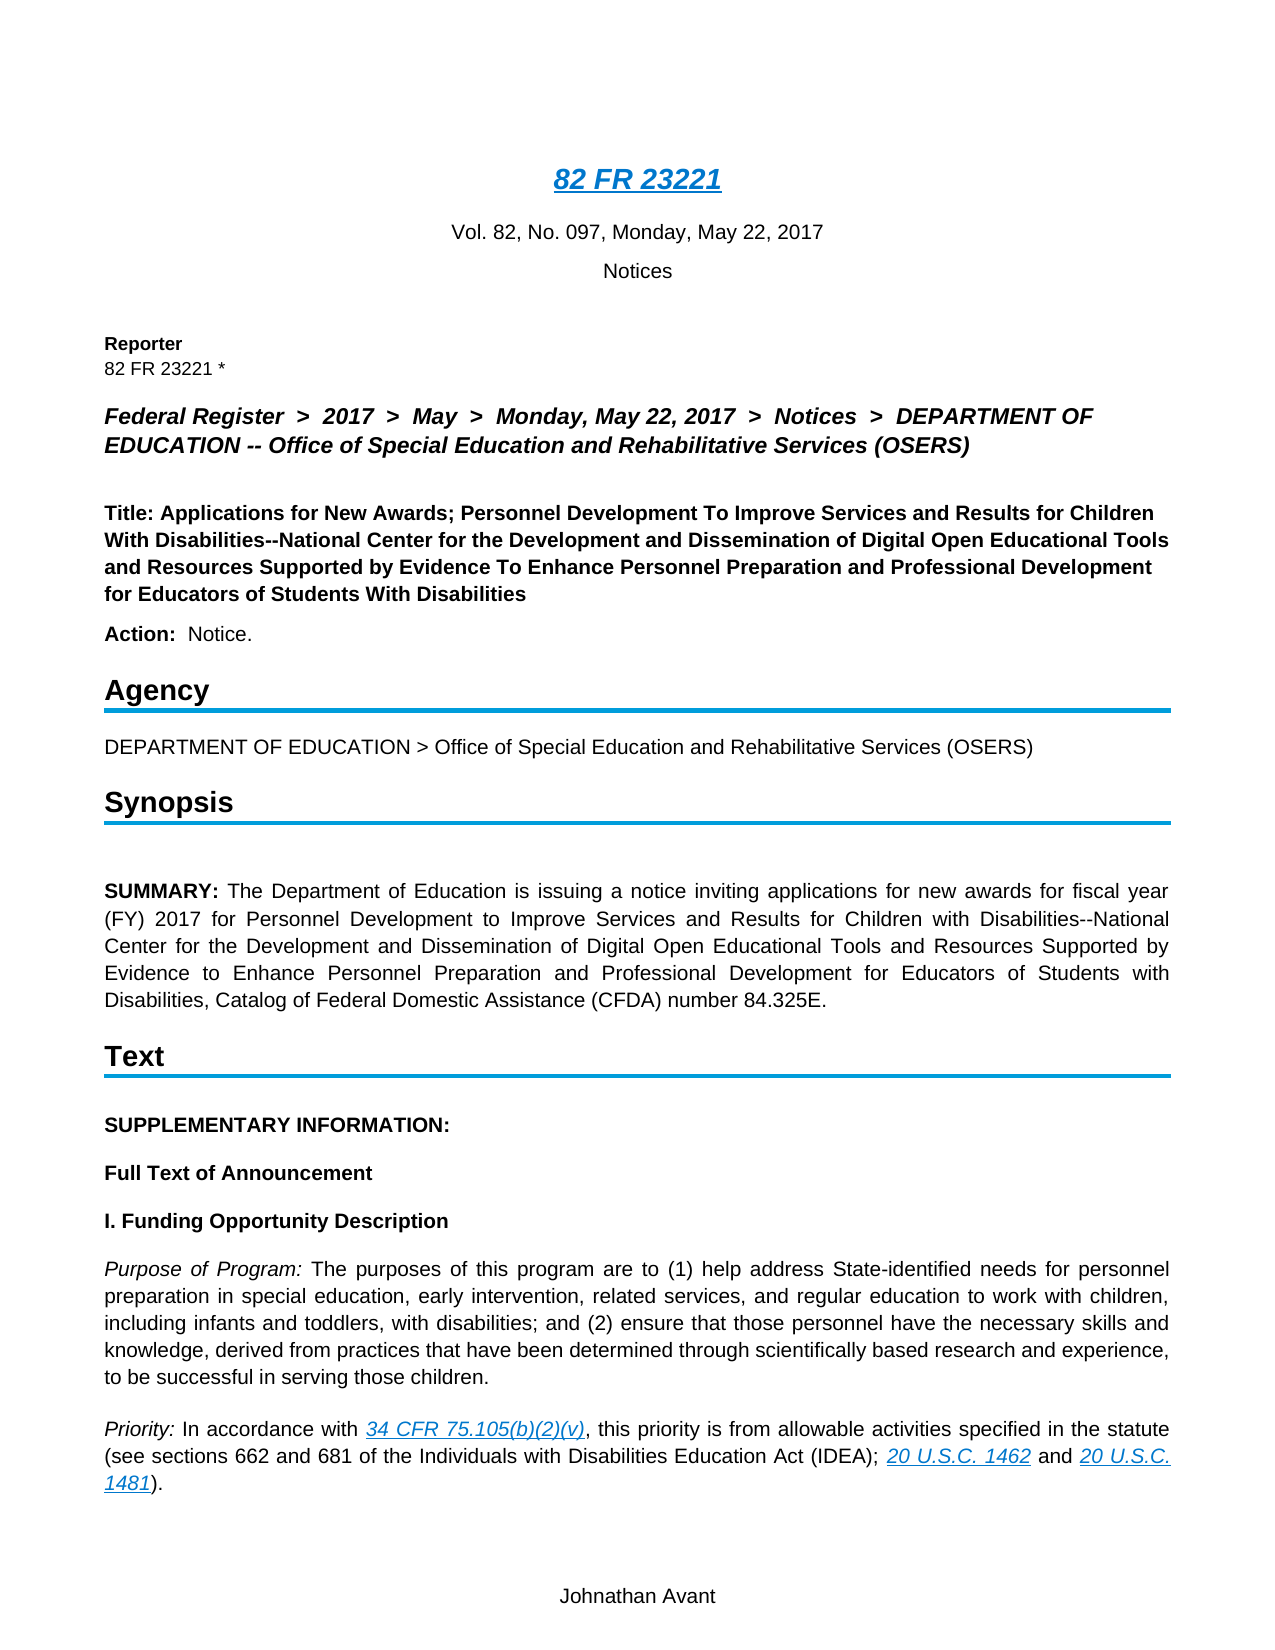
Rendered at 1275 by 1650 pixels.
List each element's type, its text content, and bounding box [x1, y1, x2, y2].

text Full Text of Announcement [104, 1158, 1171, 1185]
text Action: Notice. [104, 619, 1171, 646]
text I. Funding Opportunity Description [104, 1206, 1171, 1233]
text Priority: In accordance with 34 CFR 75.105(b)(2)(v), this priority is from allowable activities specified in the statute (see sections 662 and 681 of the Individuals with Disabilities Education Act (IDEA); 20 U.S.C. 1462 and 20 U.S.C. 1481). [104, 1414, 1171, 1495]
text SUPPLEMENTARY INFORMATION: [104, 1110, 1171, 1137]
text Federal Register > 2017 > May > Monday, May 22, 2017 > Notices > DEPARTMENT OF EDUCATION -- Office of Special Education and Rehabilitative Services (OSERS) [104, 400, 1171, 458]
text Synopsis [104, 783, 1171, 819]
text 82 FR 23221 * [104, 354, 1171, 379]
text Reporter [104, 329, 1171, 354]
text Vol. 82, No. 097, Monday, May 22, 2017 [104, 217, 1171, 244]
text Notices [104, 256, 1171, 283]
text Agency [104, 671, 1171, 706]
text Purpose of Program: The purposes of this program are to (1) help address State-identified needs for personnel preparation in special education, early intervention, related services, and regular education to work with children, including infants and toddlers, with disabilities; and (2) ensure that those personnel have the necessary skills and knowledge, derived from practices that have been determined through scientifically based research and experience, to be successful in serving those children. [104, 1253, 1171, 1389]
text Title: Applications for New Awards; Personnel Development To Improve Services and Results for Children With Disabilities--National Center for the Development and Dissemination of Digital Open Educational Tools and Resources Supported by Evidence To Enhance Personnel Preparation and Professional Development for Educators of Students With Disabilities [104, 471, 1171, 606]
text DEPARTMENT OF EDUCATION > Office of Special Education and Rehabilitative Services (OSERS) [104, 731, 1171, 758]
text SUMMARY: The Department of Education is issuing a notice inviting applications for new awards for fiscal year (FY) 2017 for Personnel Development to Improve Services and Results for Children with Disabilities--National Center for the Development and Dissemination of Digital Open Educational Tools and Resources Supported by Evidence to Enhance Personnel Preparation and Professional Development for Educators of Students with Disabilities, Catalog of Federal Domestic Assistance (CFDA) number 84.325E. [104, 876, 1171, 1012]
subtitle 82 FR 23221 [104, 160, 1171, 196]
text Text [104, 1037, 1171, 1072]
